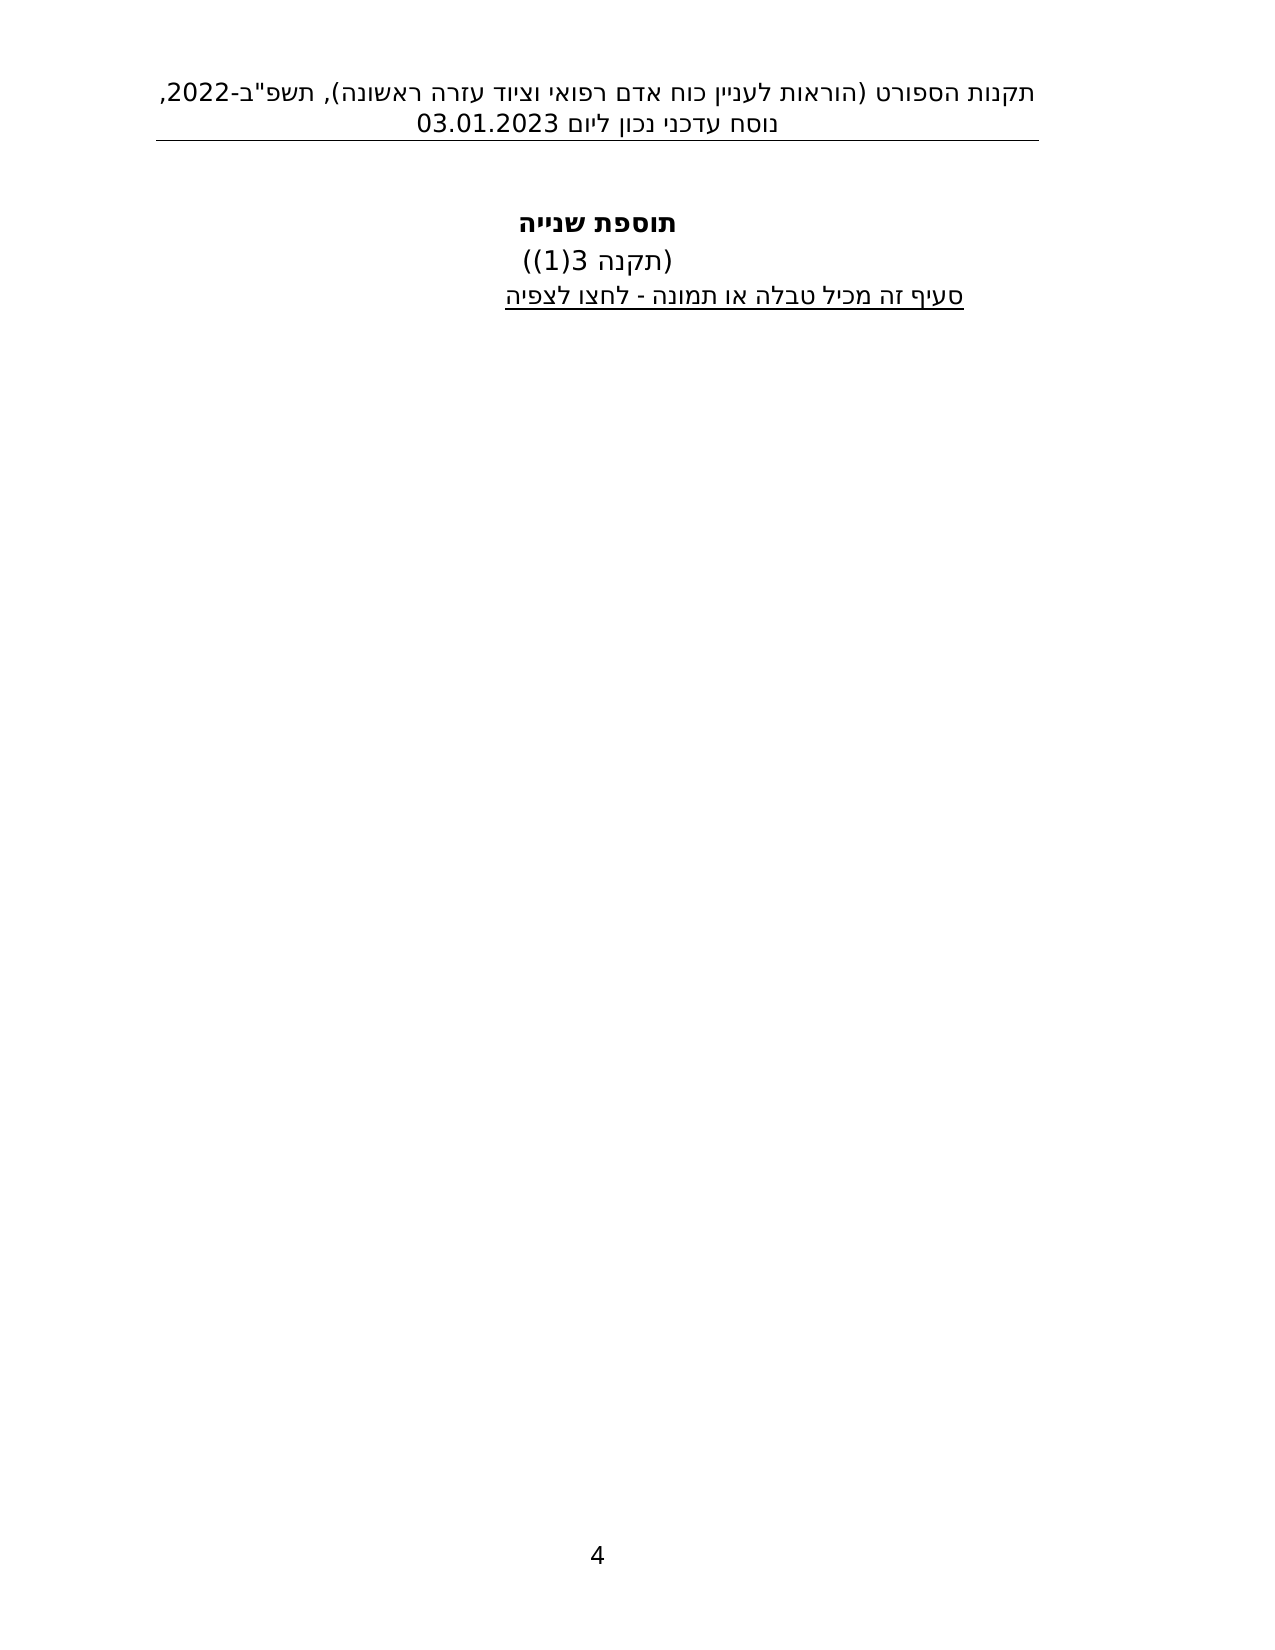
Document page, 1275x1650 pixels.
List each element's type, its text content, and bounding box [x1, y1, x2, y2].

text תוספת שנייה [156, 220, 1039, 251]
text סעיף זה מכיל טבלה או תמונה - לחצו לצפיה [156, 295, 964, 324]
text (תקנה 3(1)) [156, 257, 1039, 289]
